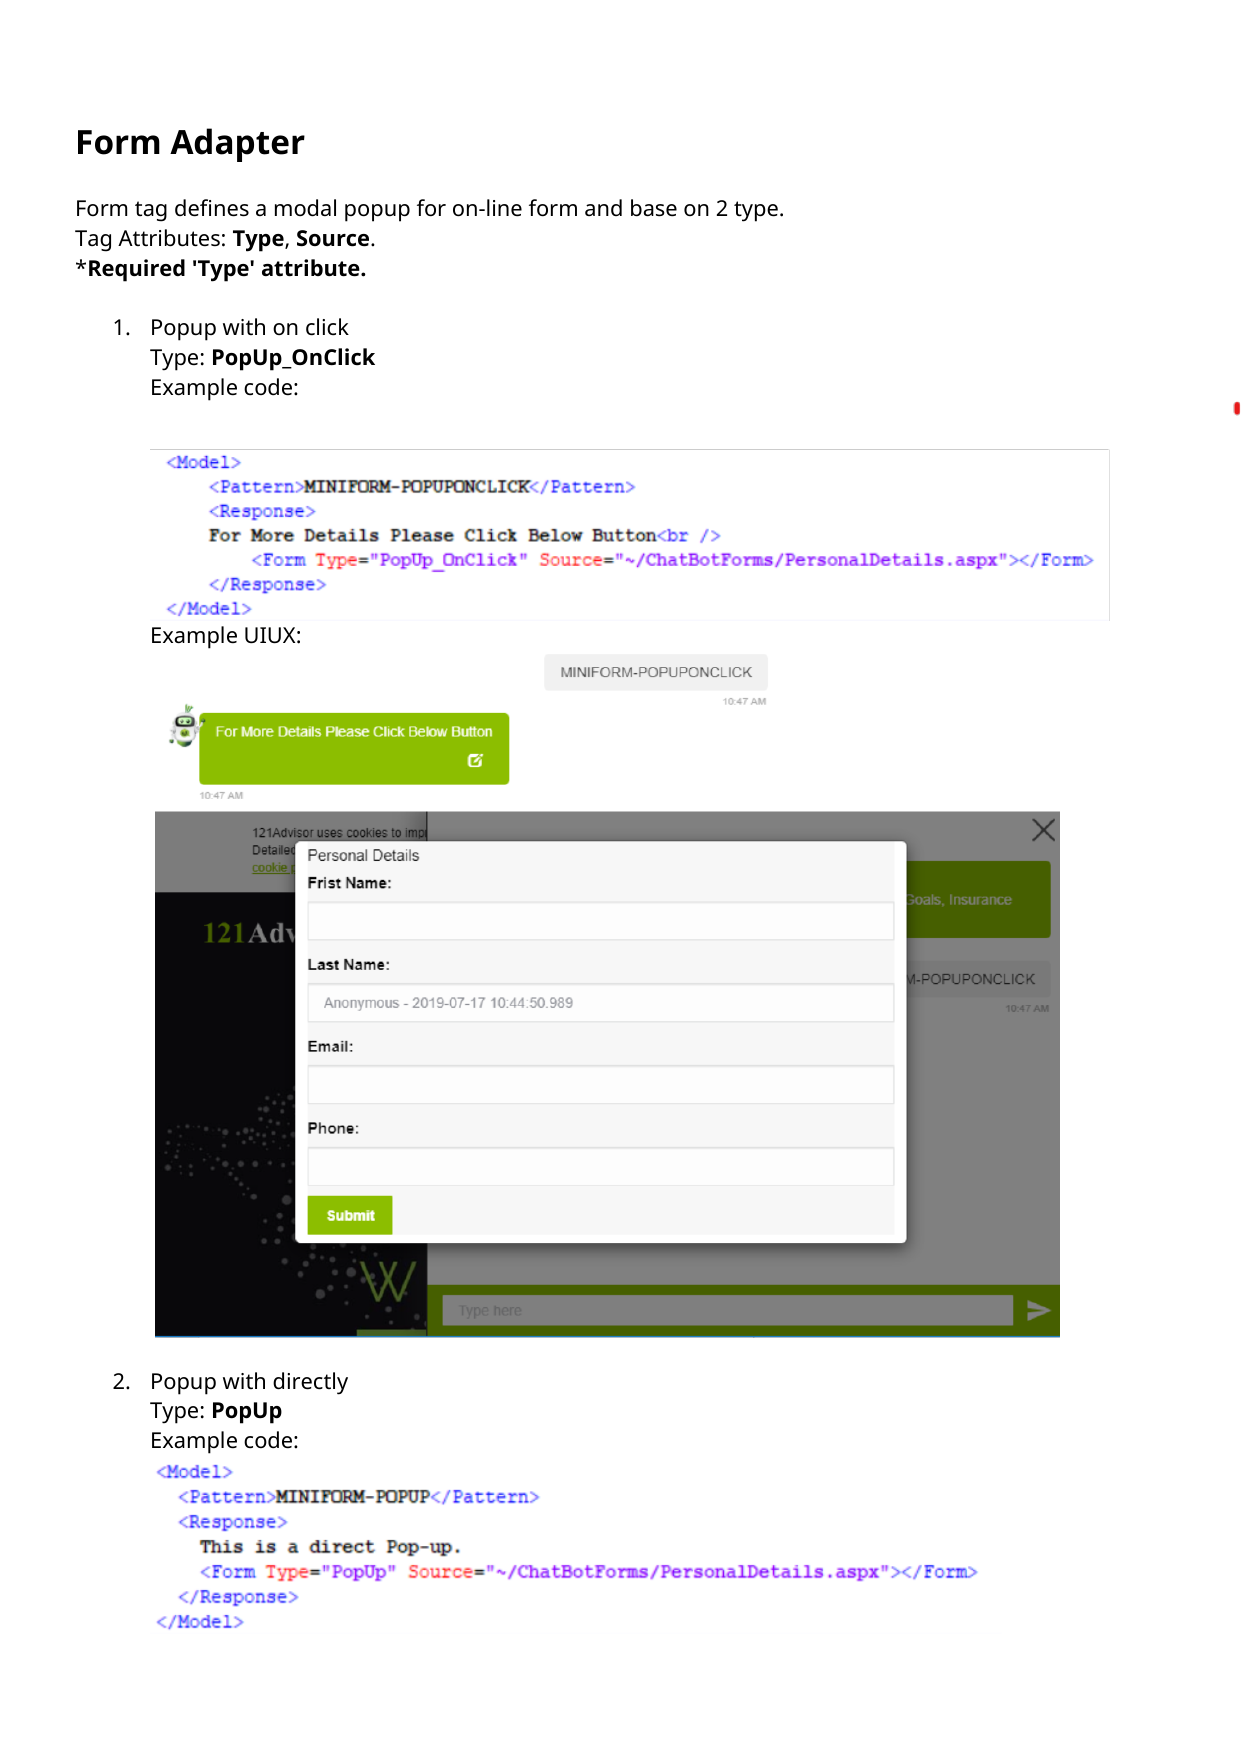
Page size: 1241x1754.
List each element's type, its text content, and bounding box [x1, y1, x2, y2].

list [112, 1366, 1165, 1634]
picture [150, 401, 1241, 621]
text Form tag defines a modal popup for on-line form and base on 2 type. Tag Attributes: Type, Source. *Required 'Type' attribute. [75, 193, 1165, 283]
text Form Adapter [75, 119, 1165, 164]
picture [150, 650, 1068, 1338]
picture [150, 1455, 1002, 1634]
